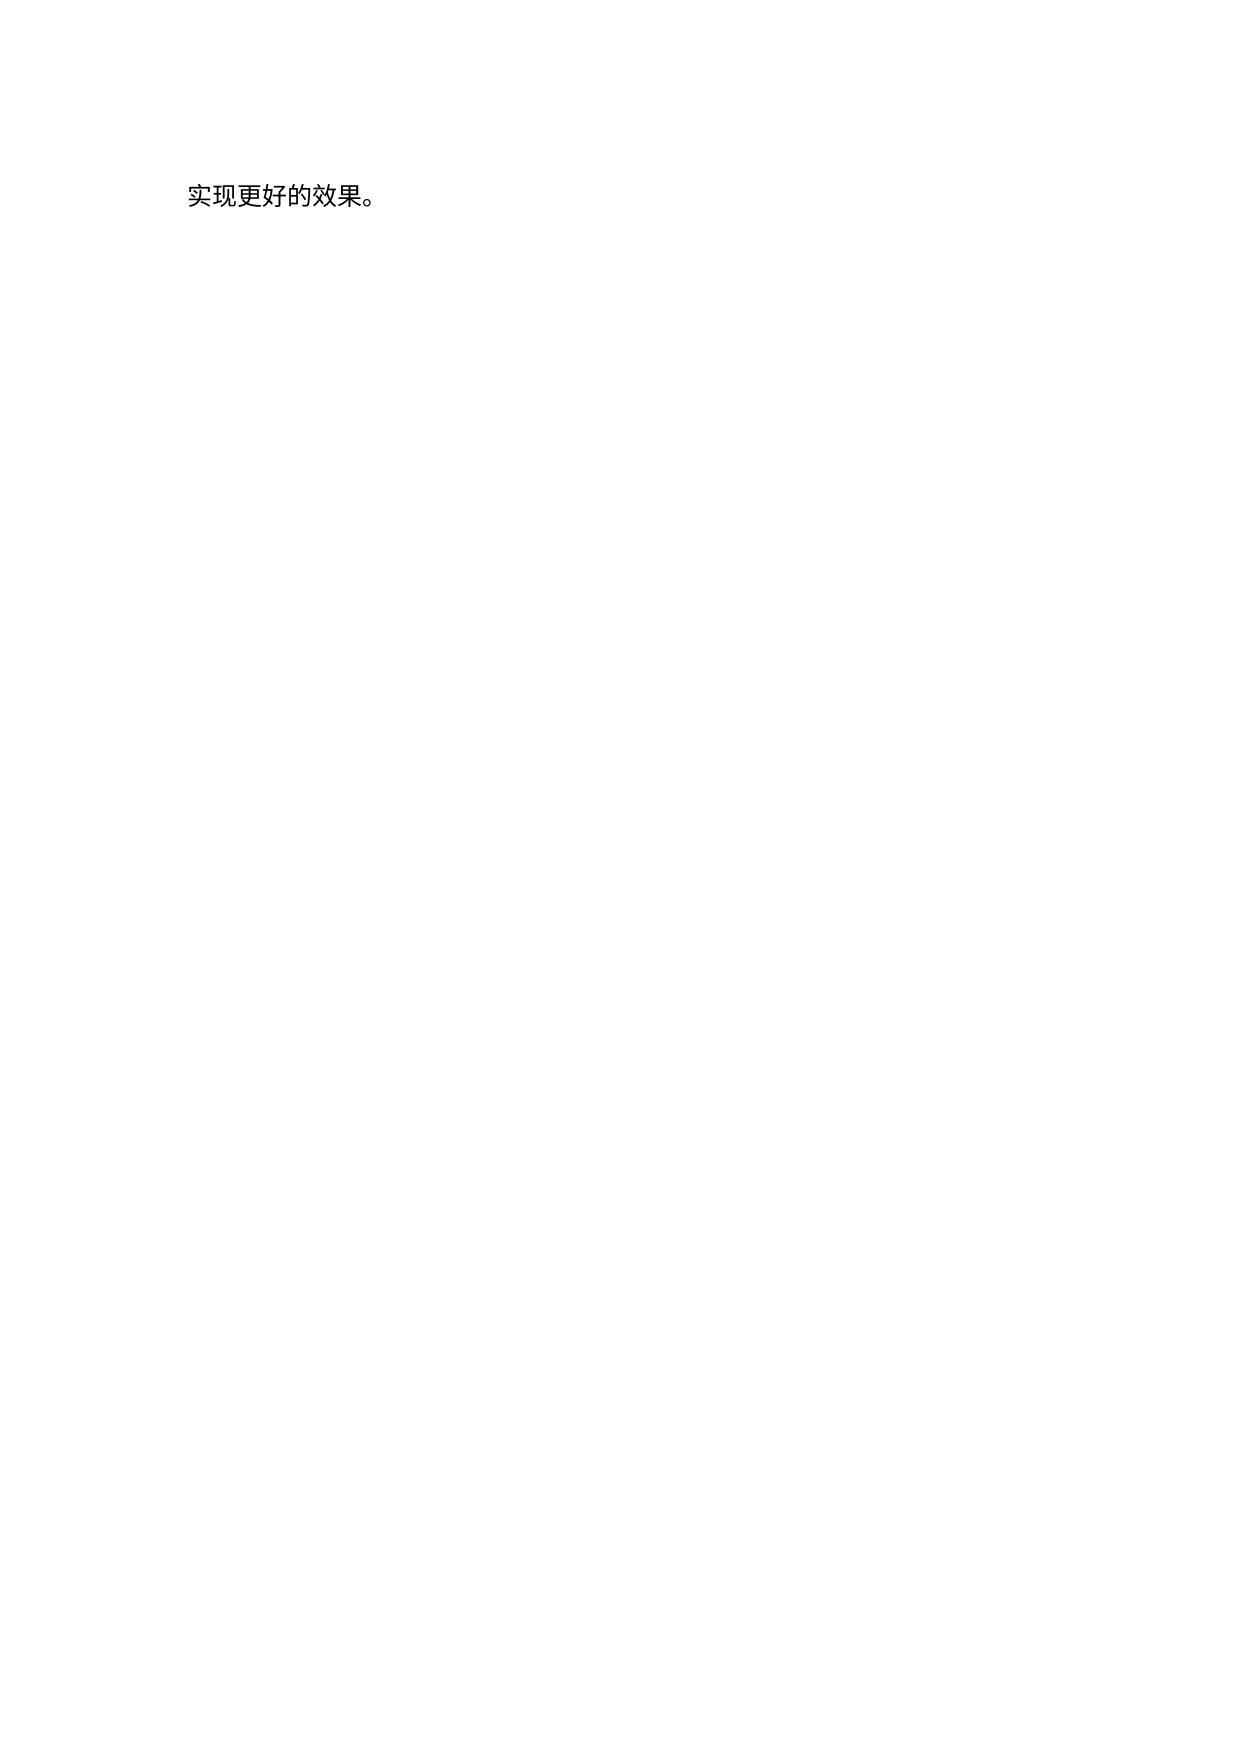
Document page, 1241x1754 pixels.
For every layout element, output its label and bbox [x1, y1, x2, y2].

text [187, 162, 1053, 227]
